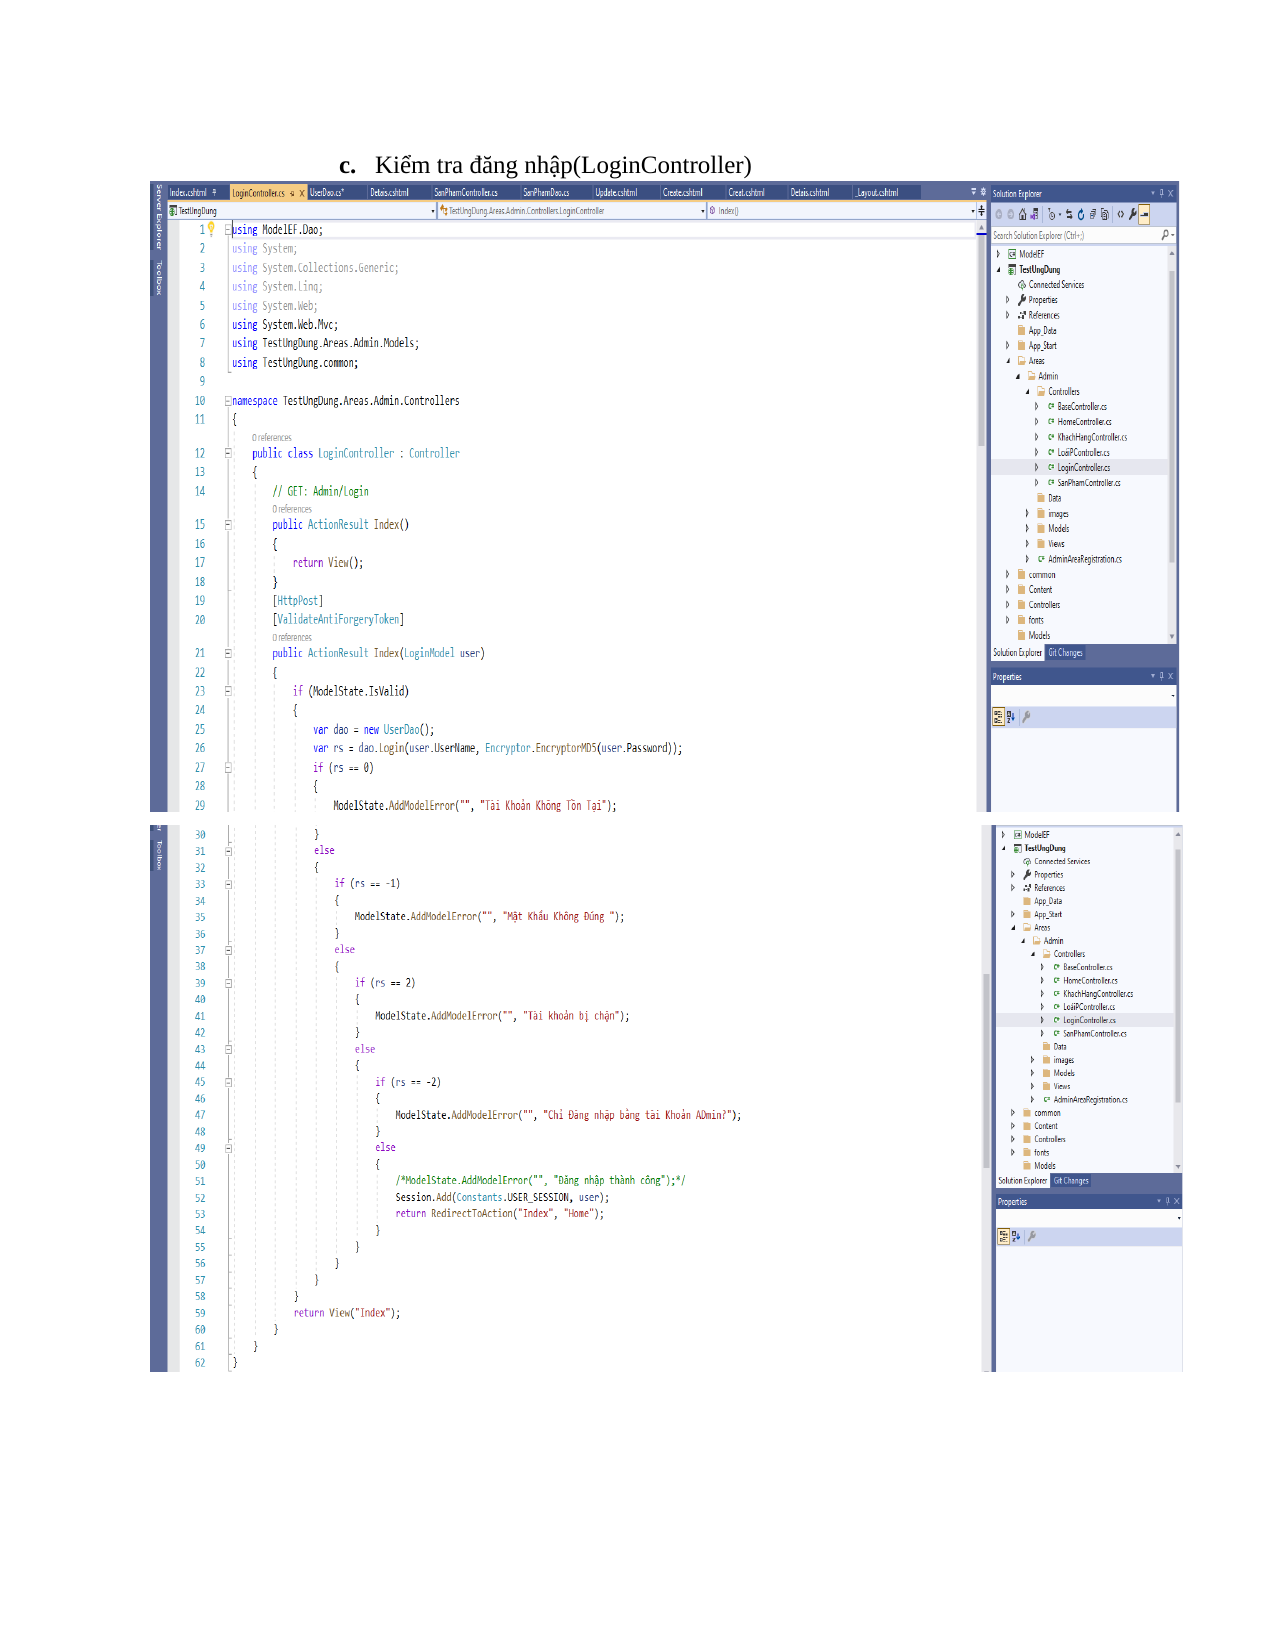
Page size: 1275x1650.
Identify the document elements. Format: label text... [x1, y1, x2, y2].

subtitle Kiểm tra đăng nhập(LoginController) [356, 150, 1125, 179]
picture [150, 825, 1183, 1372]
picture [150, 181, 1180, 812]
